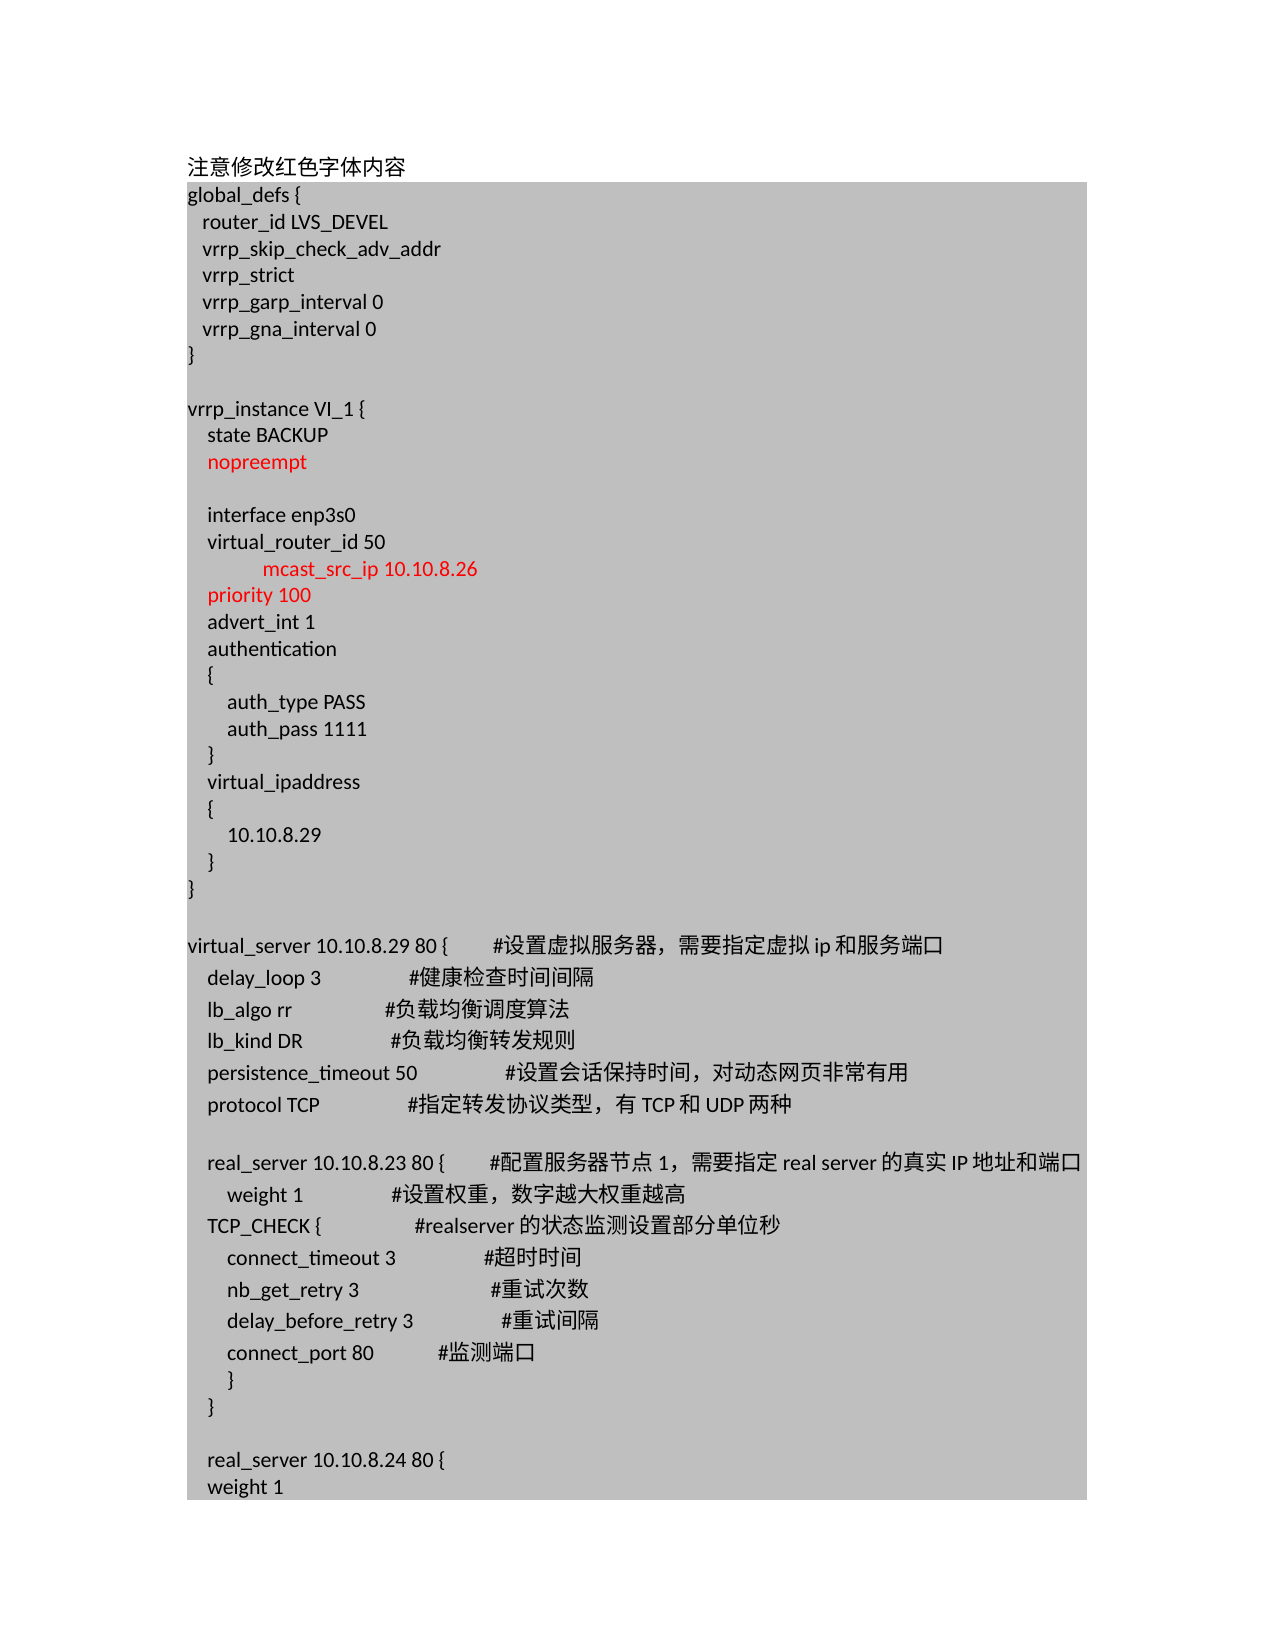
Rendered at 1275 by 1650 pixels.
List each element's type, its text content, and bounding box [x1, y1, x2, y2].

text lb_algo rr #负载均衡调度算法 [187, 992, 1087, 1023]
text mcast_src_ip 10.10.8.26 [187, 555, 1087, 582]
text advert_int 1 [187, 608, 1087, 635]
text delay_before_retry 3 #重试间隔 [187, 1303, 1087, 1335]
text persistence_timeout 50 #设置会话保持时间，对动态网页非常有用 [187, 1055, 1087, 1087]
text delay_loop 3 #健康检查时间间隔 [187, 960, 1087, 992]
text virtual_server 10.10.8.29 80 { #设置虚拟服务器，需要指定虚拟ip和服务端口 [187, 928, 1087, 960]
text { [187, 662, 1087, 688]
text lb_kind DR #负载均衡转发规则 [187, 1023, 1087, 1055]
text state BACKUP [187, 422, 1087, 448]
text { [187, 795, 1087, 822]
text } [187, 875, 1087, 902]
text weight 1 #设置权重，数字越大权重越高 [187, 1177, 1087, 1208]
text authentication [187, 635, 1087, 662]
text global_defs { [187, 182, 1087, 208]
text real_server 10.10.8.24 80 { [187, 1447, 1087, 1473]
text real_server 10.10.8.23 80 { #配置服务器节点1，需要指定real server的真实IP地址和端口 [187, 1145, 1087, 1177]
text interface enp3s0 [187, 502, 1087, 528]
text nopreempt [187, 448, 1087, 475]
text virtual_router_id 50 [187, 528, 1087, 555]
text } [187, 1367, 1087, 1393]
text } [187, 742, 1087, 768]
text auth_pass 1111 [187, 715, 1087, 742]
text vrrp_skip_check_adv_addr [187, 235, 1087, 262]
text } [187, 1393, 1087, 1420]
text vrrp_instance VI_1 { [187, 395, 1087, 422]
text vrrp_strict [187, 262, 1087, 288]
text vrrp_garp_interval 0 [187, 288, 1087, 315]
text 10.10.8.29 [187, 822, 1087, 848]
text nb_get_retry 3 #重试次数 [187, 1272, 1087, 1303]
text 注意修改红色字体内容 [187, 150, 1087, 182]
text protocol TCP #指定转发协议类型，有TCP和UDP两种 [187, 1087, 1087, 1118]
text weight 1 [187, 1473, 1087, 1500]
text connect_port 80 #监测端口 [187, 1335, 1087, 1367]
text vrrp_gna_interval 0 [187, 315, 1087, 342]
text router_id LVS_DEVEL [187, 208, 1087, 235]
text } [187, 342, 1087, 368]
text } [187, 848, 1087, 875]
text connect_timeout 3 #超时时间 [187, 1240, 1087, 1272]
text priority 100 [187, 582, 1087, 608]
text auth_type PASS [187, 688, 1087, 715]
text virtual_ipaddress [187, 768, 1087, 795]
text TCP_CHECK { #realserver的状态监测设置部分单位秒 [187, 1208, 1087, 1240]
